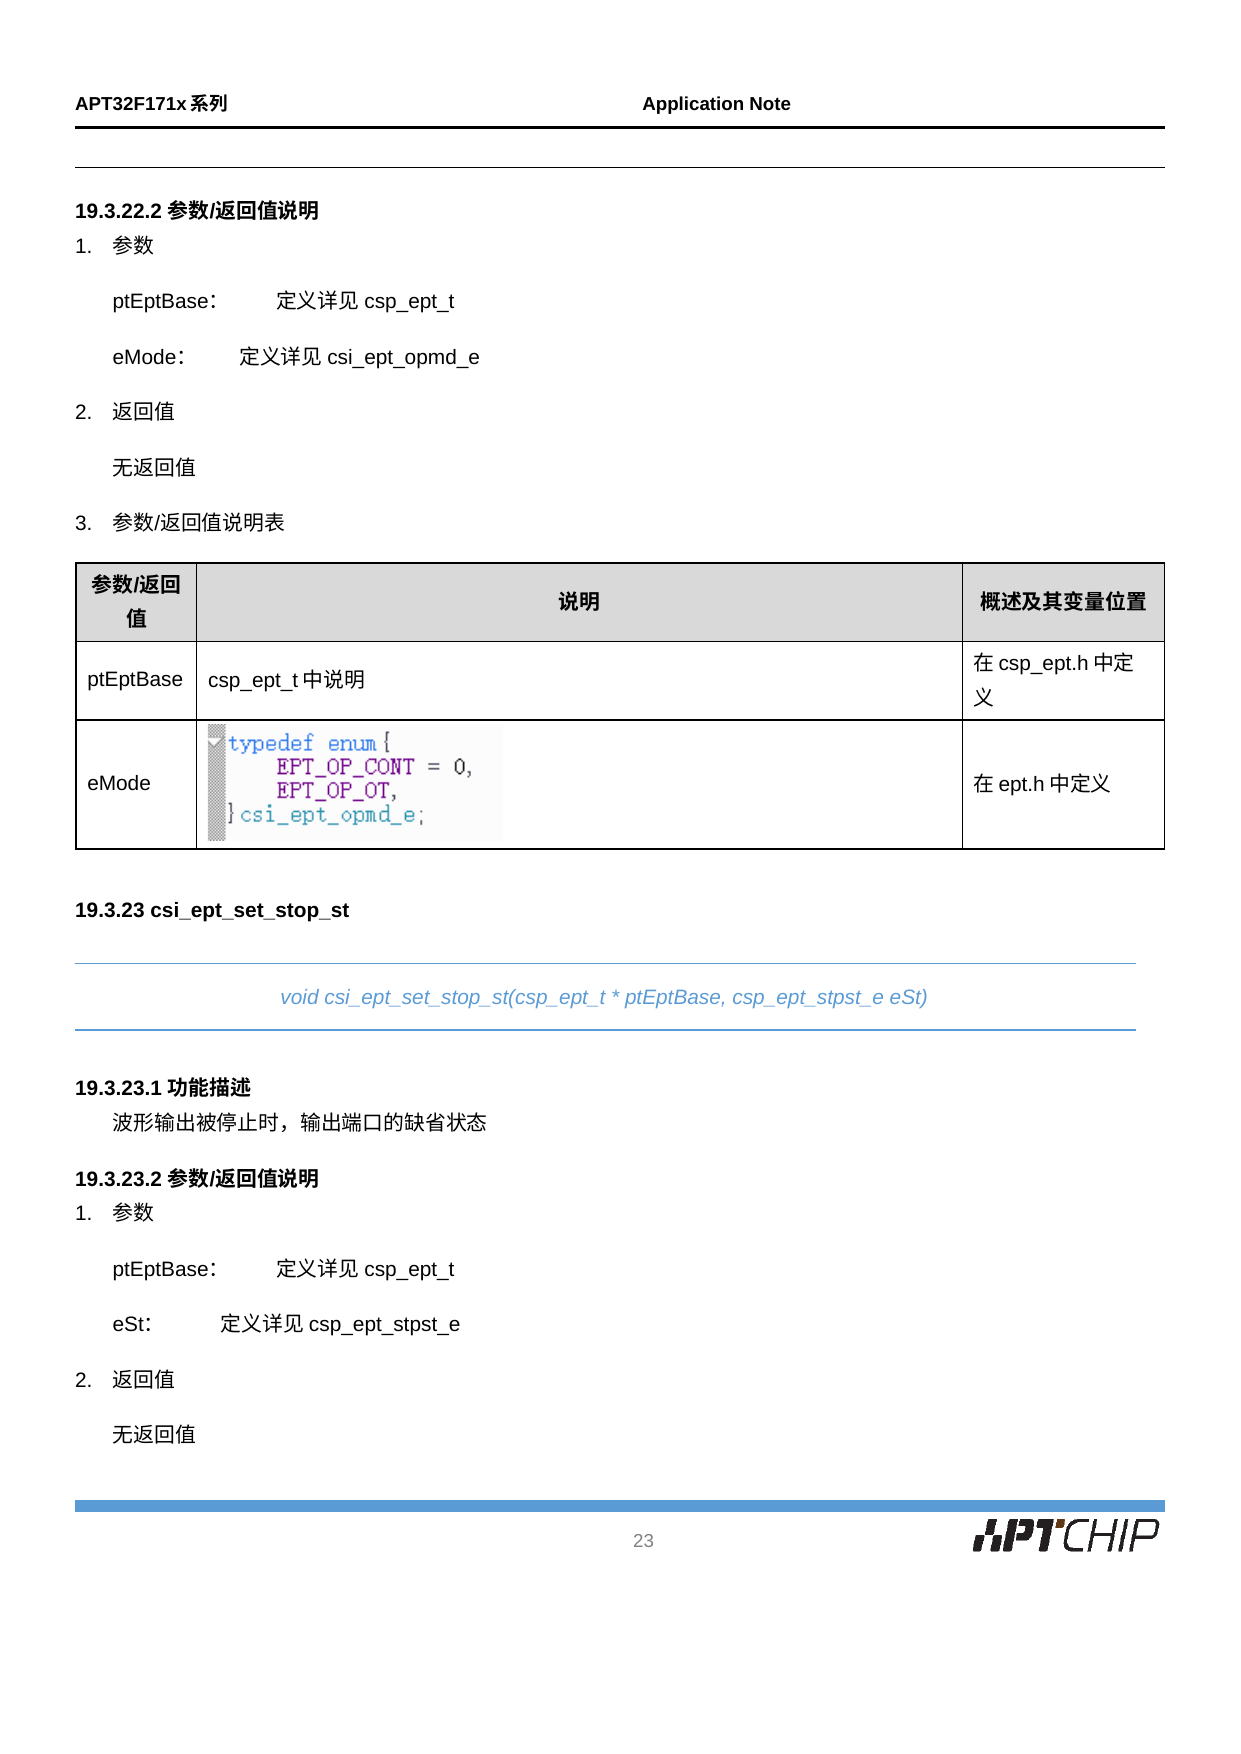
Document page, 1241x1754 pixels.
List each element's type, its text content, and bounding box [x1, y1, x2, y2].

picture [971, 1515, 1160, 1554]
picture [207, 724, 504, 841]
text eMode： 定义详见 csi_ept_opmd_e [112, 340, 1165, 370]
list 返回值 [75, 396, 1165, 426]
table_cell [197, 721, 962, 848]
list 参数 [75, 1197, 1165, 1227]
list 返回值 [75, 1363, 1165, 1393]
subtitle 参数/返回值说明 [75, 1162, 1165, 1192]
subtitle csi_ept_set_stop_st [75, 898, 1165, 922]
text ptEptBase： 定义详见 csp_ept_t [112, 284, 1165, 315]
text void csi_ept_set_stop_st(csp_ept_t * ptEptBase, csp_ept_stpst_e eSt) [75, 964, 1136, 1029]
subtitle 功能描述 [75, 1072, 1165, 1102]
table_header 参数/返回值 [77, 564, 196, 641]
text 无返回值 [112, 1419, 1165, 1449]
table_cell 在csp_ept.h中定义 [963, 642, 1164, 719]
text 波形输出被停止时，输出端口的缺省状态 [75, 1106, 1165, 1137]
text 无返回值 [112, 451, 1165, 481]
table_header 概述及其变量位置 [963, 564, 1164, 641]
subtitle 参数/返回值说明 [75, 194, 1165, 224]
text eSt： 定义详见 csp_ept_stpst_e [112, 1308, 1165, 1338]
table_cell 在ept.h中定义 [963, 721, 1164, 848]
list 参数/返回值说明表 [75, 507, 1165, 537]
list 参数 [75, 229, 1165, 259]
text ptEptBase： 定义详见 csp_ept_t [112, 1252, 1165, 1282]
table_cell eMode [77, 721, 196, 848]
table_header 说明 [197, 564, 962, 641]
table_cell ptEptBase [77, 642, 196, 719]
table_cell csp_ept_t中说明 [197, 642, 962, 719]
